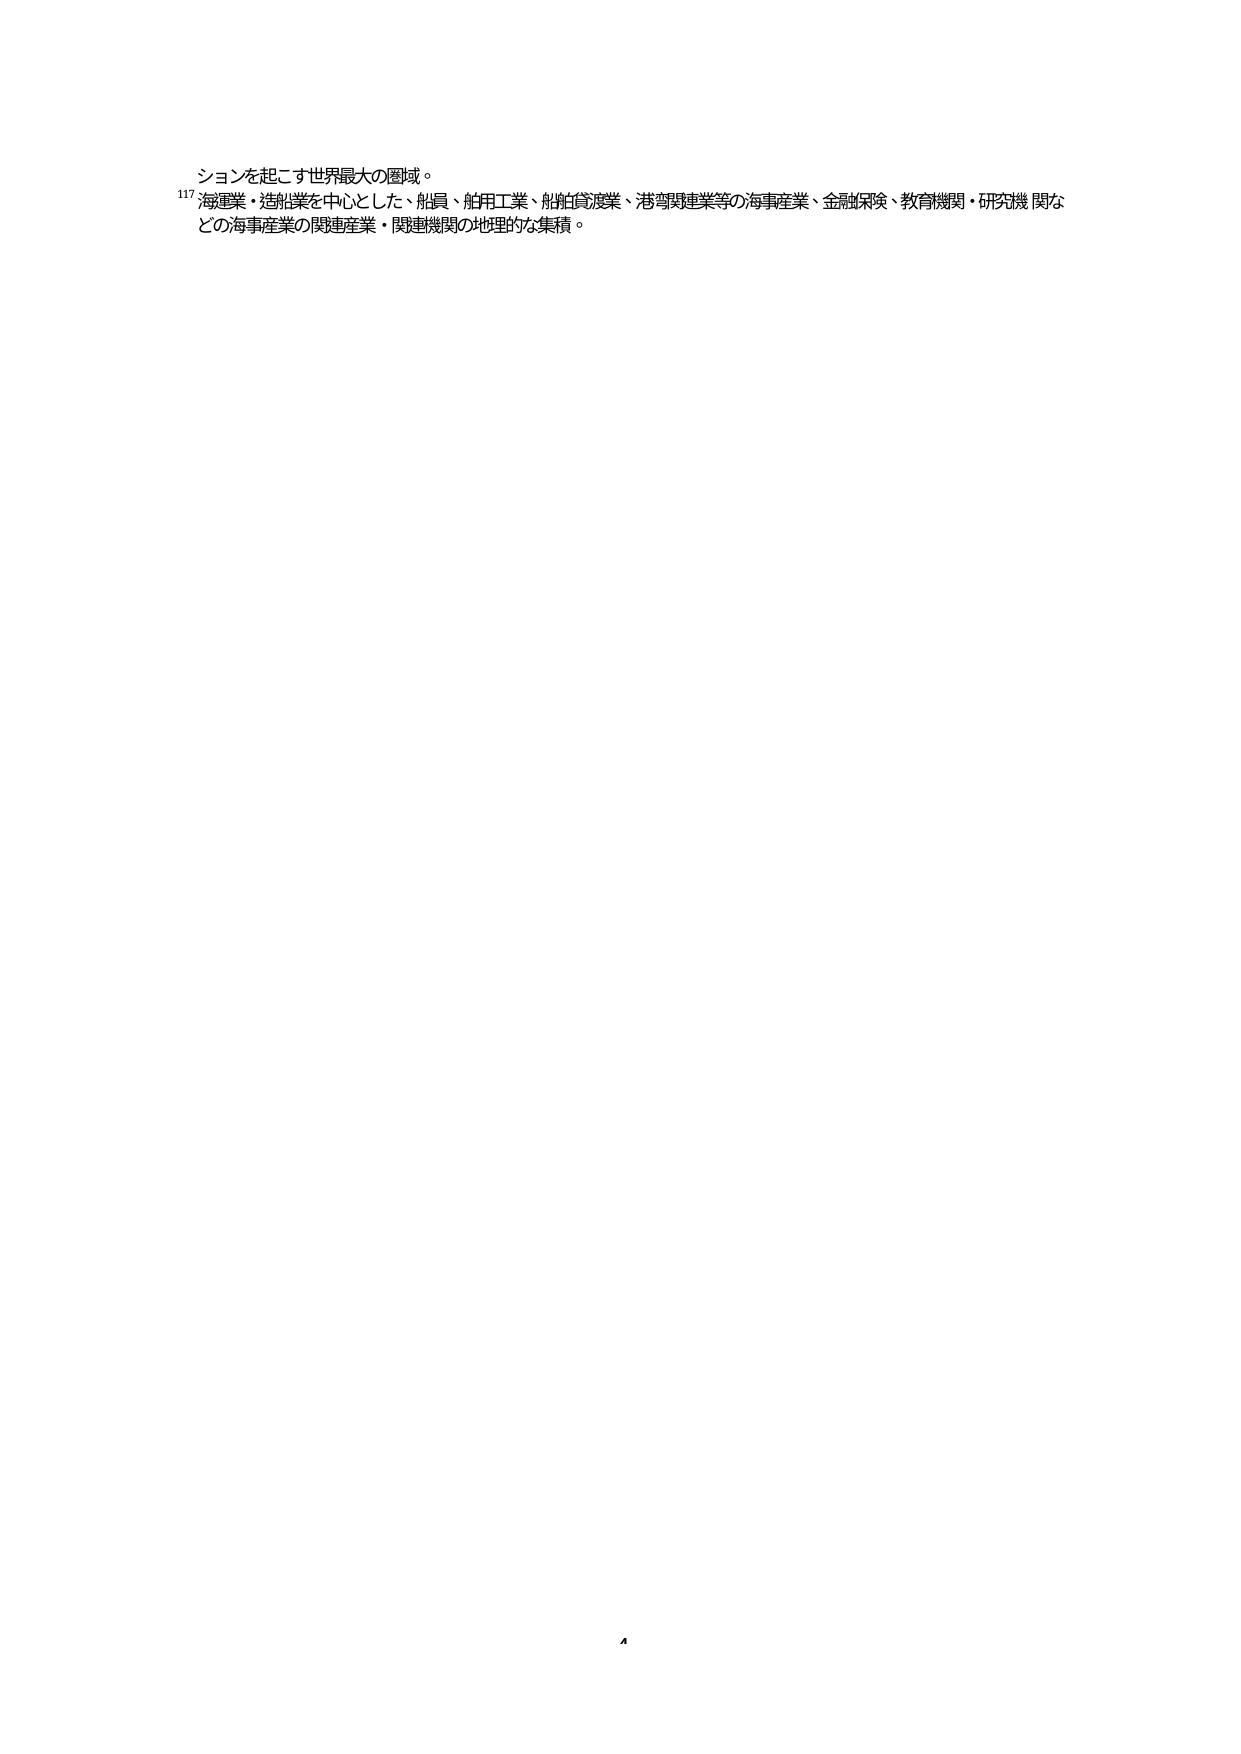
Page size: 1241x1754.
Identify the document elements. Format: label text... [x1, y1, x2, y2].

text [177, 164, 1064, 189]
text 117 海運業・造船業を中心とした、船員、舶用工業、船舶貸渡業、港湾関連業等の海事産業、金融保険、教育機関・研究機関などの海事産業の関連産業・関連機関の地理的な集積。 [177, 189, 1066, 237]
